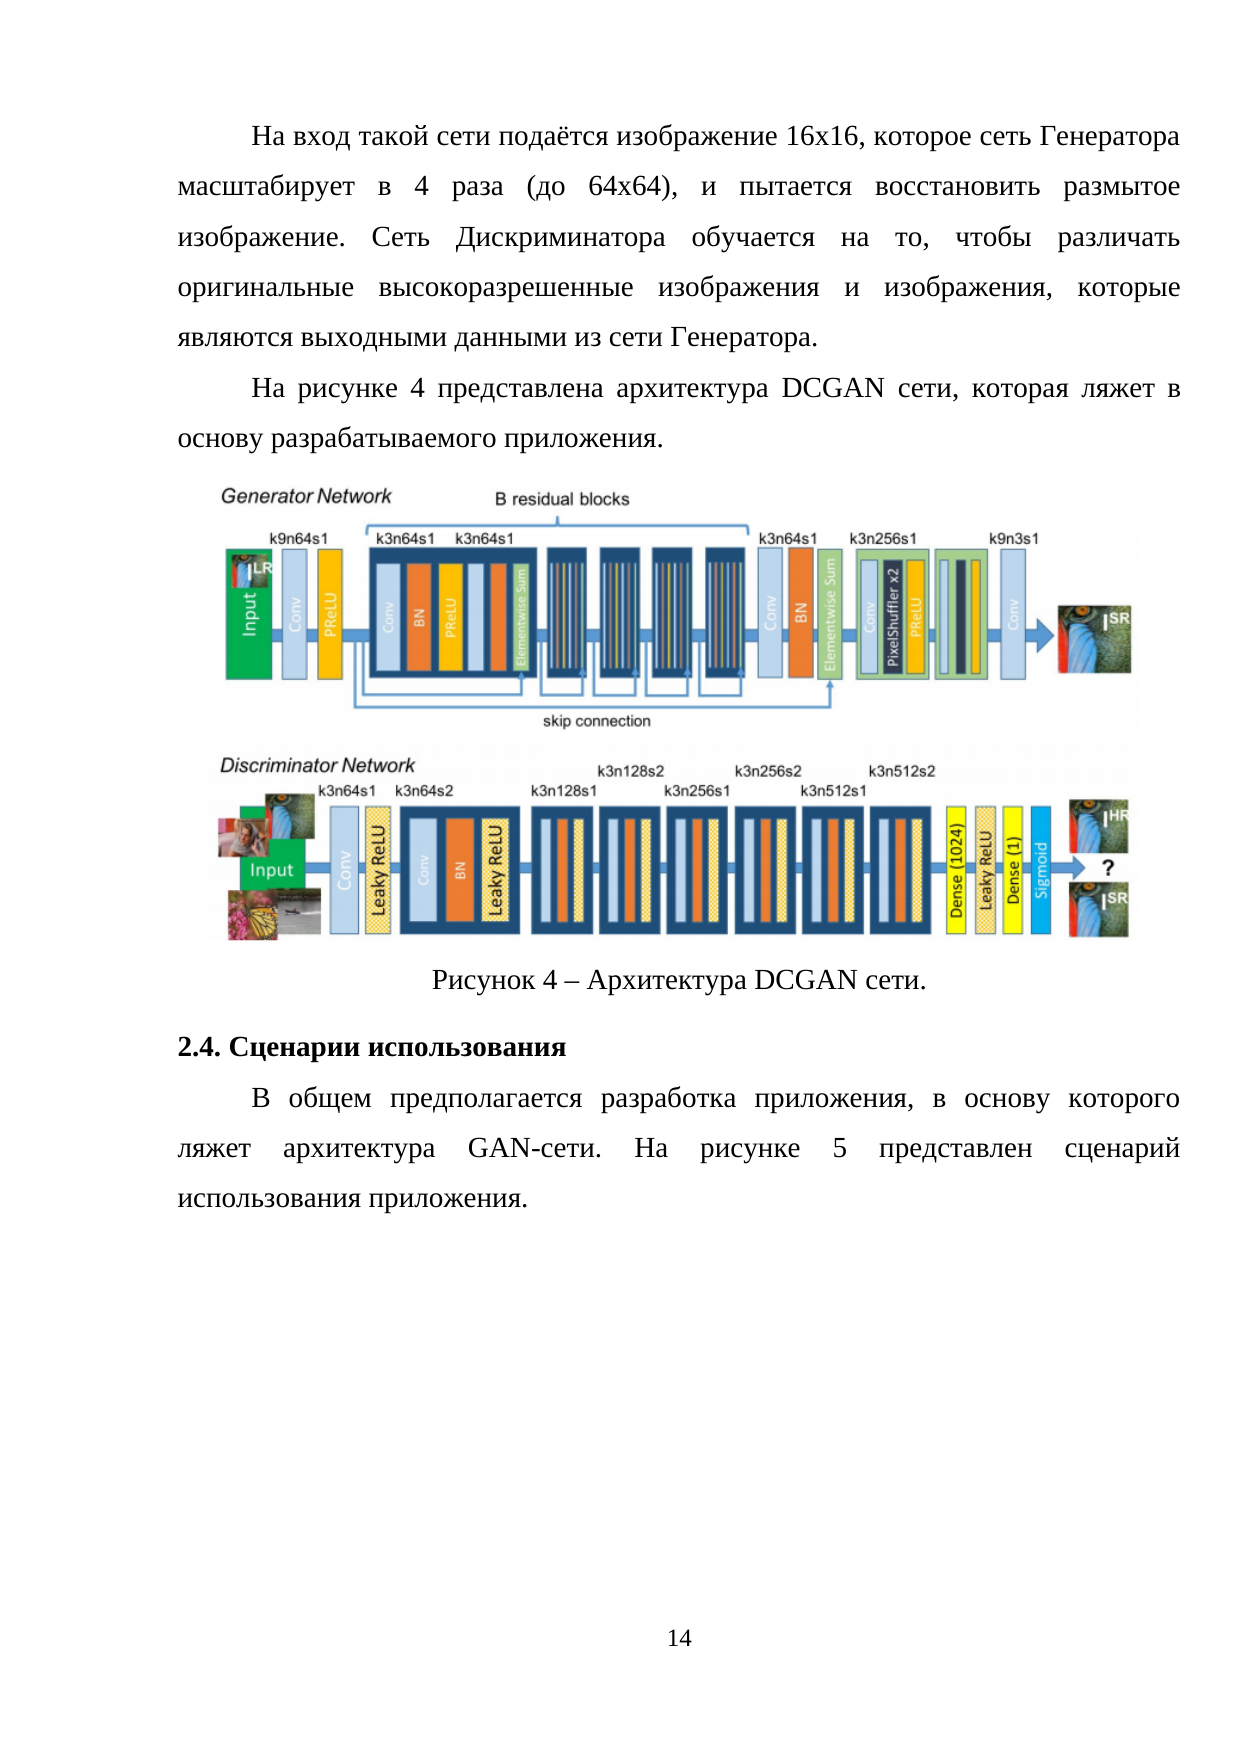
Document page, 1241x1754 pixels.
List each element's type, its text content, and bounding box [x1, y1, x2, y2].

text На вход такой сети подаётся изображение 16х16, которое сеть Генератора масштабирует в 4 раза (до 64х64), и пытается восстановить размытое изображение. Сеть Дискриминатора обучается на то, чтобы различать оригинальные высокоразрешенные изображения и изображения, которые являются выходными данными из сети Генератора. [177, 118, 1181, 353]
picture [192, 470, 1167, 963]
subtitle 2.4. Сценарии использования [177, 1029, 1181, 1063]
text В общем предполагается разработка приложения, в основу которого ляжет архитектура GAN-сети. На рисунке 5 представлен сценарий использования приложения. [177, 1080, 1181, 1214]
text На рисунке 4 представлена архитектура DCGAN сети, которая ляжет в основу разрабатываемого приложения. [177, 370, 1181, 453]
text Рисунок 4 – Архитектура DCGAN сети. [177, 962, 1181, 996]
